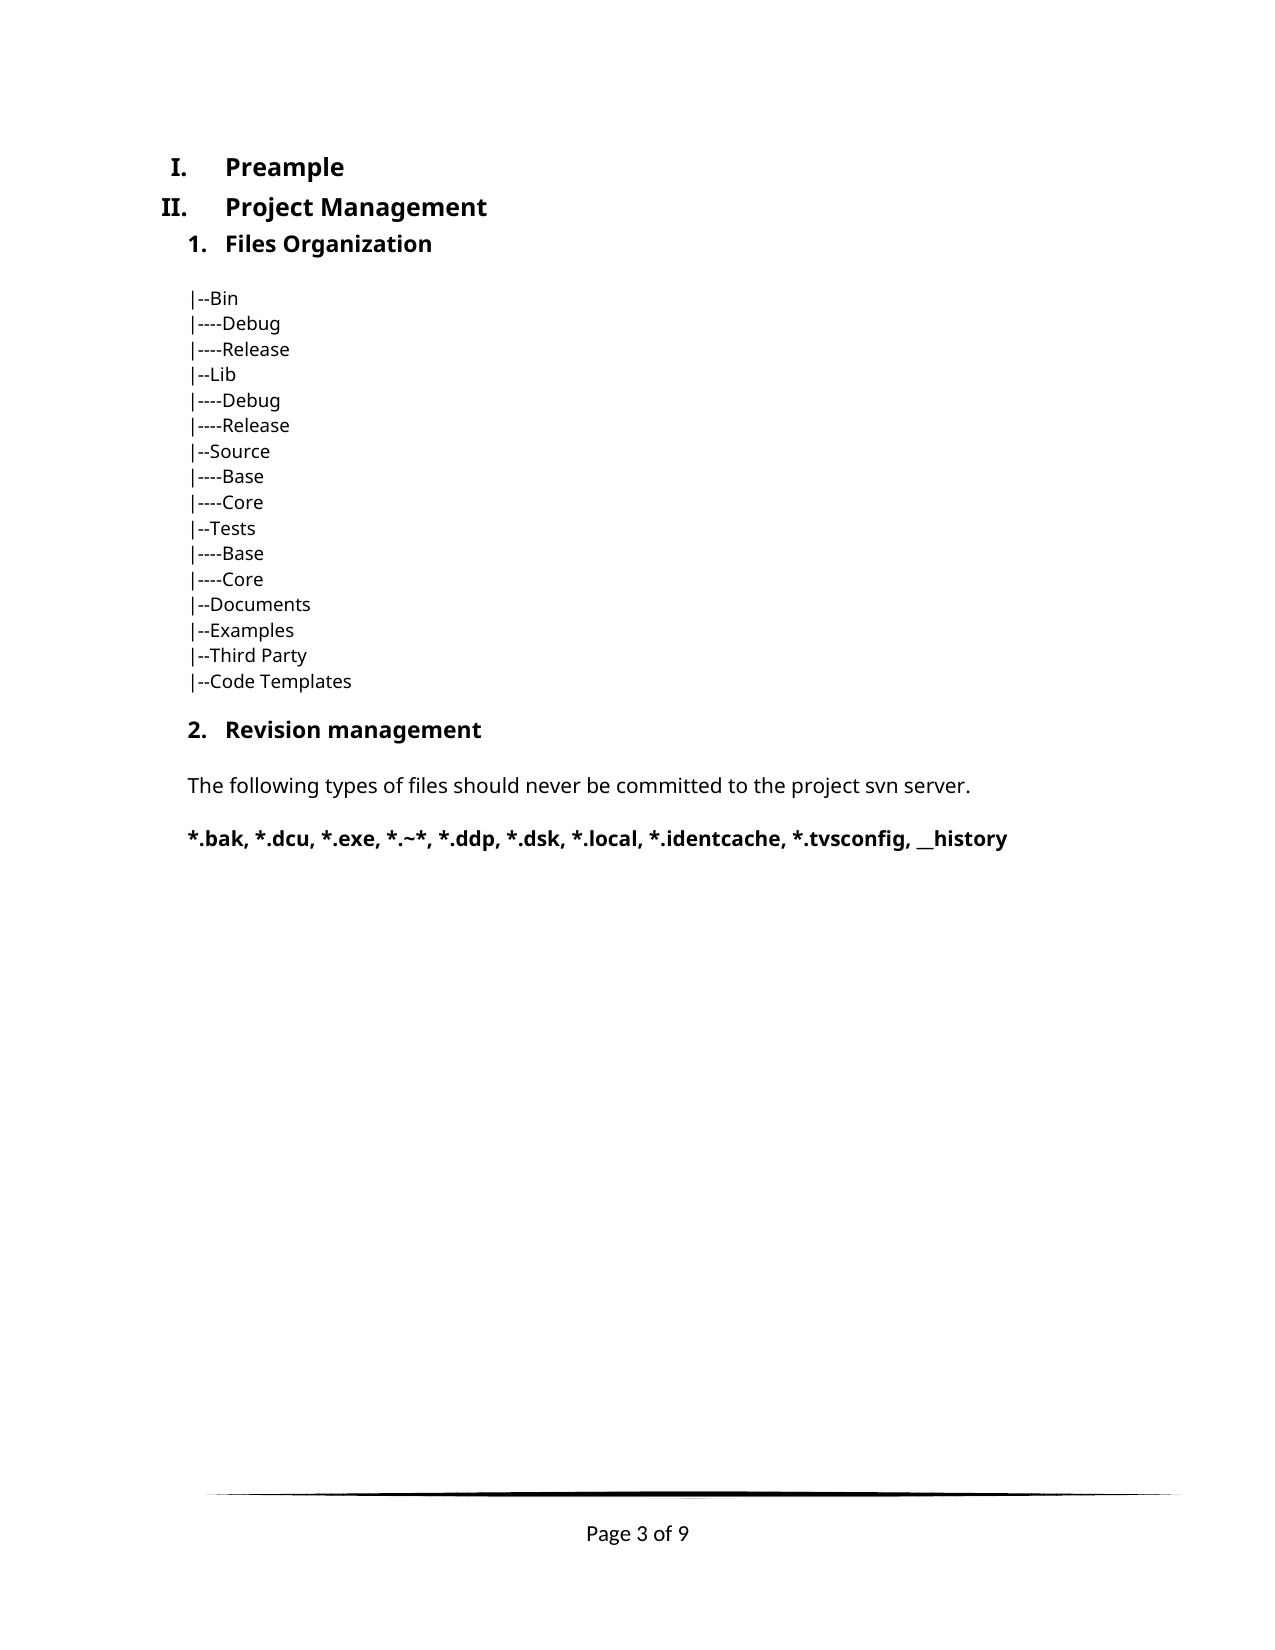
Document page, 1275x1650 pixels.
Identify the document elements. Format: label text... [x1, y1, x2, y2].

text |--Third Party [187, 642, 1087, 668]
text *.bak, *.dcu, *.exe, *.~*, *.ddp, *.dsk, *.local, *.identcache, *.tvsconfig, __history [187, 824, 1087, 853]
list Project Management [187, 189, 1087, 223]
text |----Debug [187, 387, 1087, 413]
text |----Core [187, 566, 1087, 591]
text |----Core [187, 489, 1087, 515]
text |--Source [187, 438, 1087, 464]
text |--Bin [187, 285, 1087, 311]
text |--Lib [187, 362, 1087, 387]
text |--Tests [187, 515, 1087, 540]
text |----Release [187, 413, 1087, 438]
text |----Release [187, 336, 1087, 362]
text |--Documents [187, 591, 1087, 617]
text |----Base [187, 540, 1087, 566]
list Preample [187, 150, 1087, 184]
text |----Debug [187, 311, 1087, 336]
text |--Code Templates [187, 668, 1087, 693]
text |--Examples [187, 617, 1087, 642]
list Revision management [187, 714, 1087, 746]
text The following types of files should never be committed to the project svn server. [187, 771, 1087, 799]
list Files Organization [187, 228, 1087, 259]
text |----Base [187, 464, 1087, 489]
picture [206, 1490, 1182, 1499]
